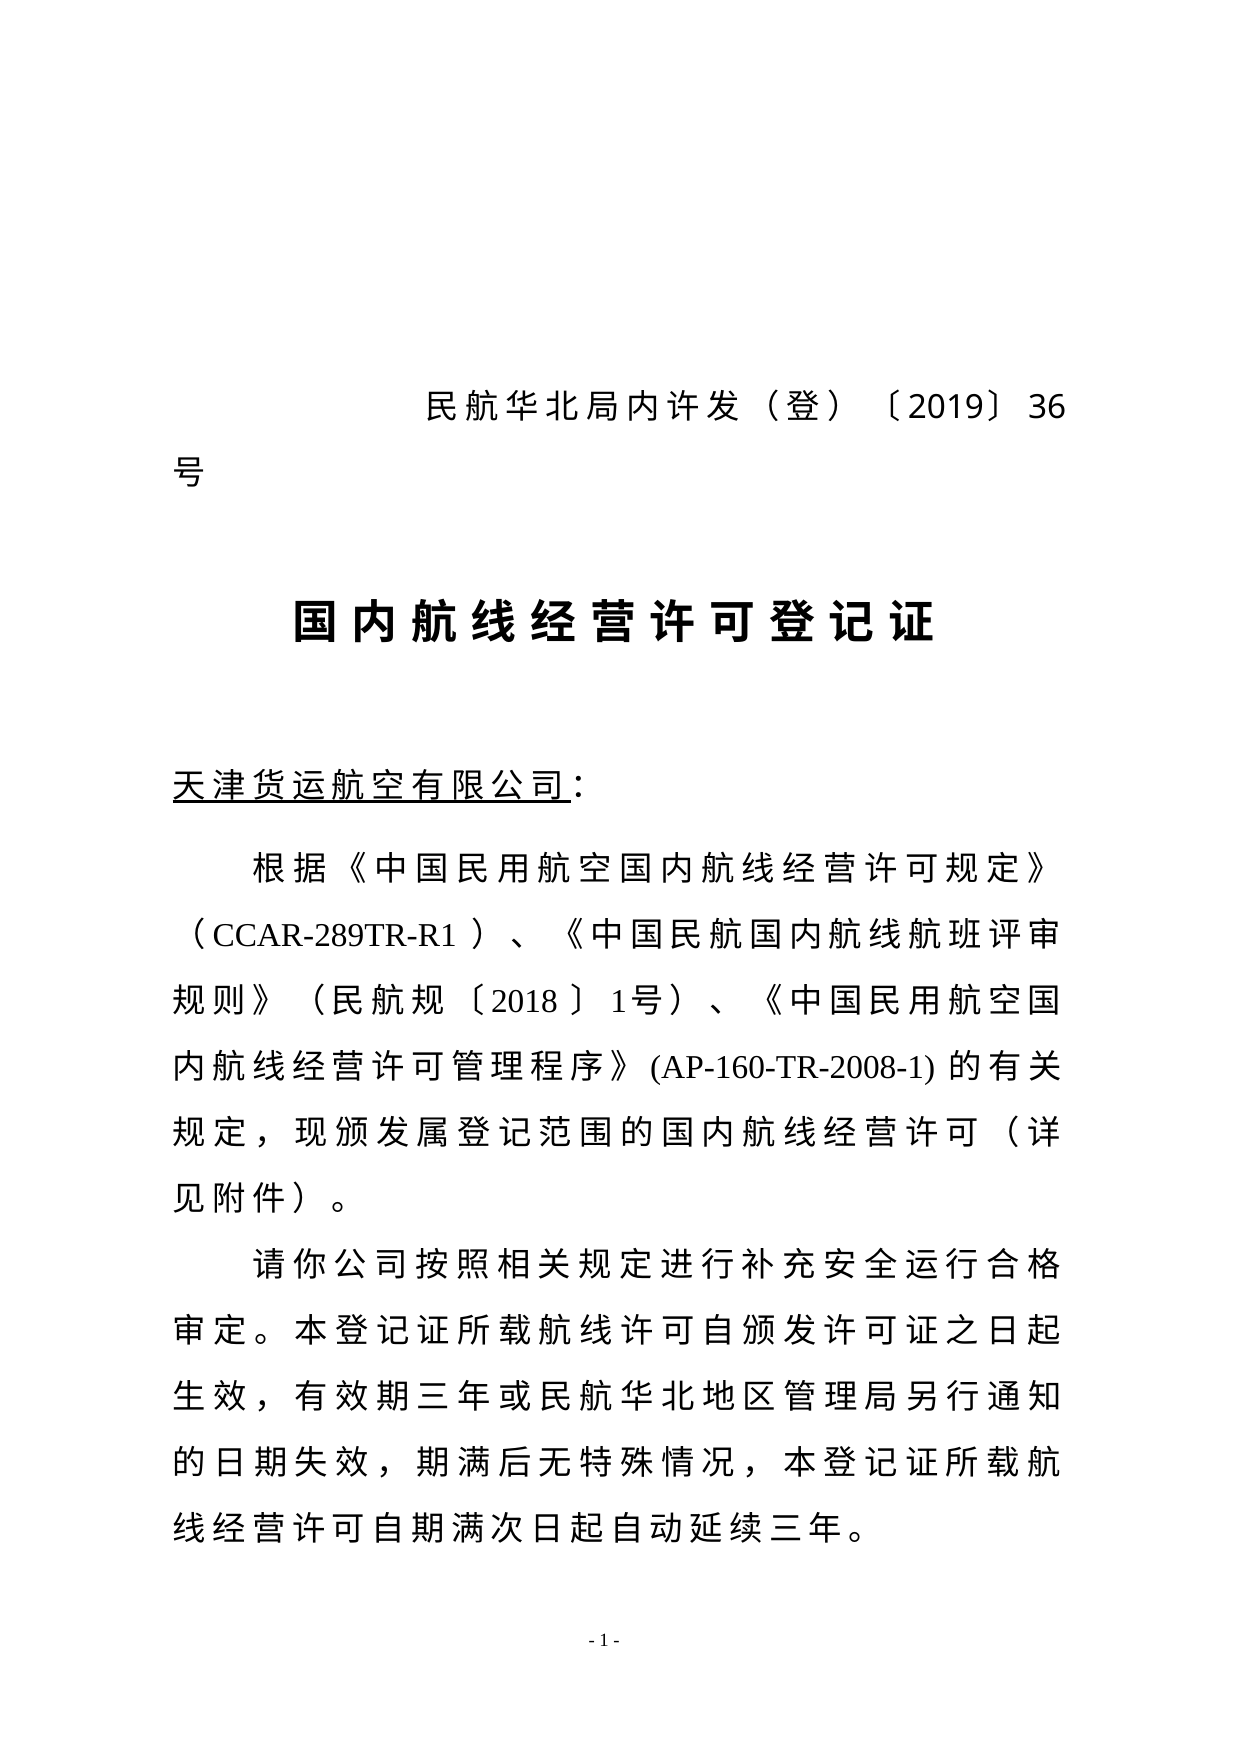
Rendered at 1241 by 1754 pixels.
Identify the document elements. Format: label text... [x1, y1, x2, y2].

text 天津货运航空有限公司： [172, 750, 1068, 816]
text 根据《中国民用航空国内航线经营许可规定》（CCAR-289TR-R1）、《中国民航国内航线航班评审规则》（民航规〔2018〕1号）、《中国民用航空国内航线经营许可管理程序》(AP-160-TR-2008-1)的有关规定，现颁发属登记范围的国内航线经营许可（详见附件）。 [172, 833, 1068, 1229]
text 民航华北局内许发（登）〔2019〕36号 [172, 371, 1068, 503]
text 国内航线经营许可登记证 [172, 569, 1068, 668]
text 请你公司按照相关规定进行补充安全运行合格审定。本登记证所载航线许可自颁发许可证之日起生效，有效期三年或民航华北地区管理局另行通知的日期失效，期满后无特殊情况，本登记证所载航线经营许可自期满次日起自动延续三年。 [172, 1229, 1068, 1559]
